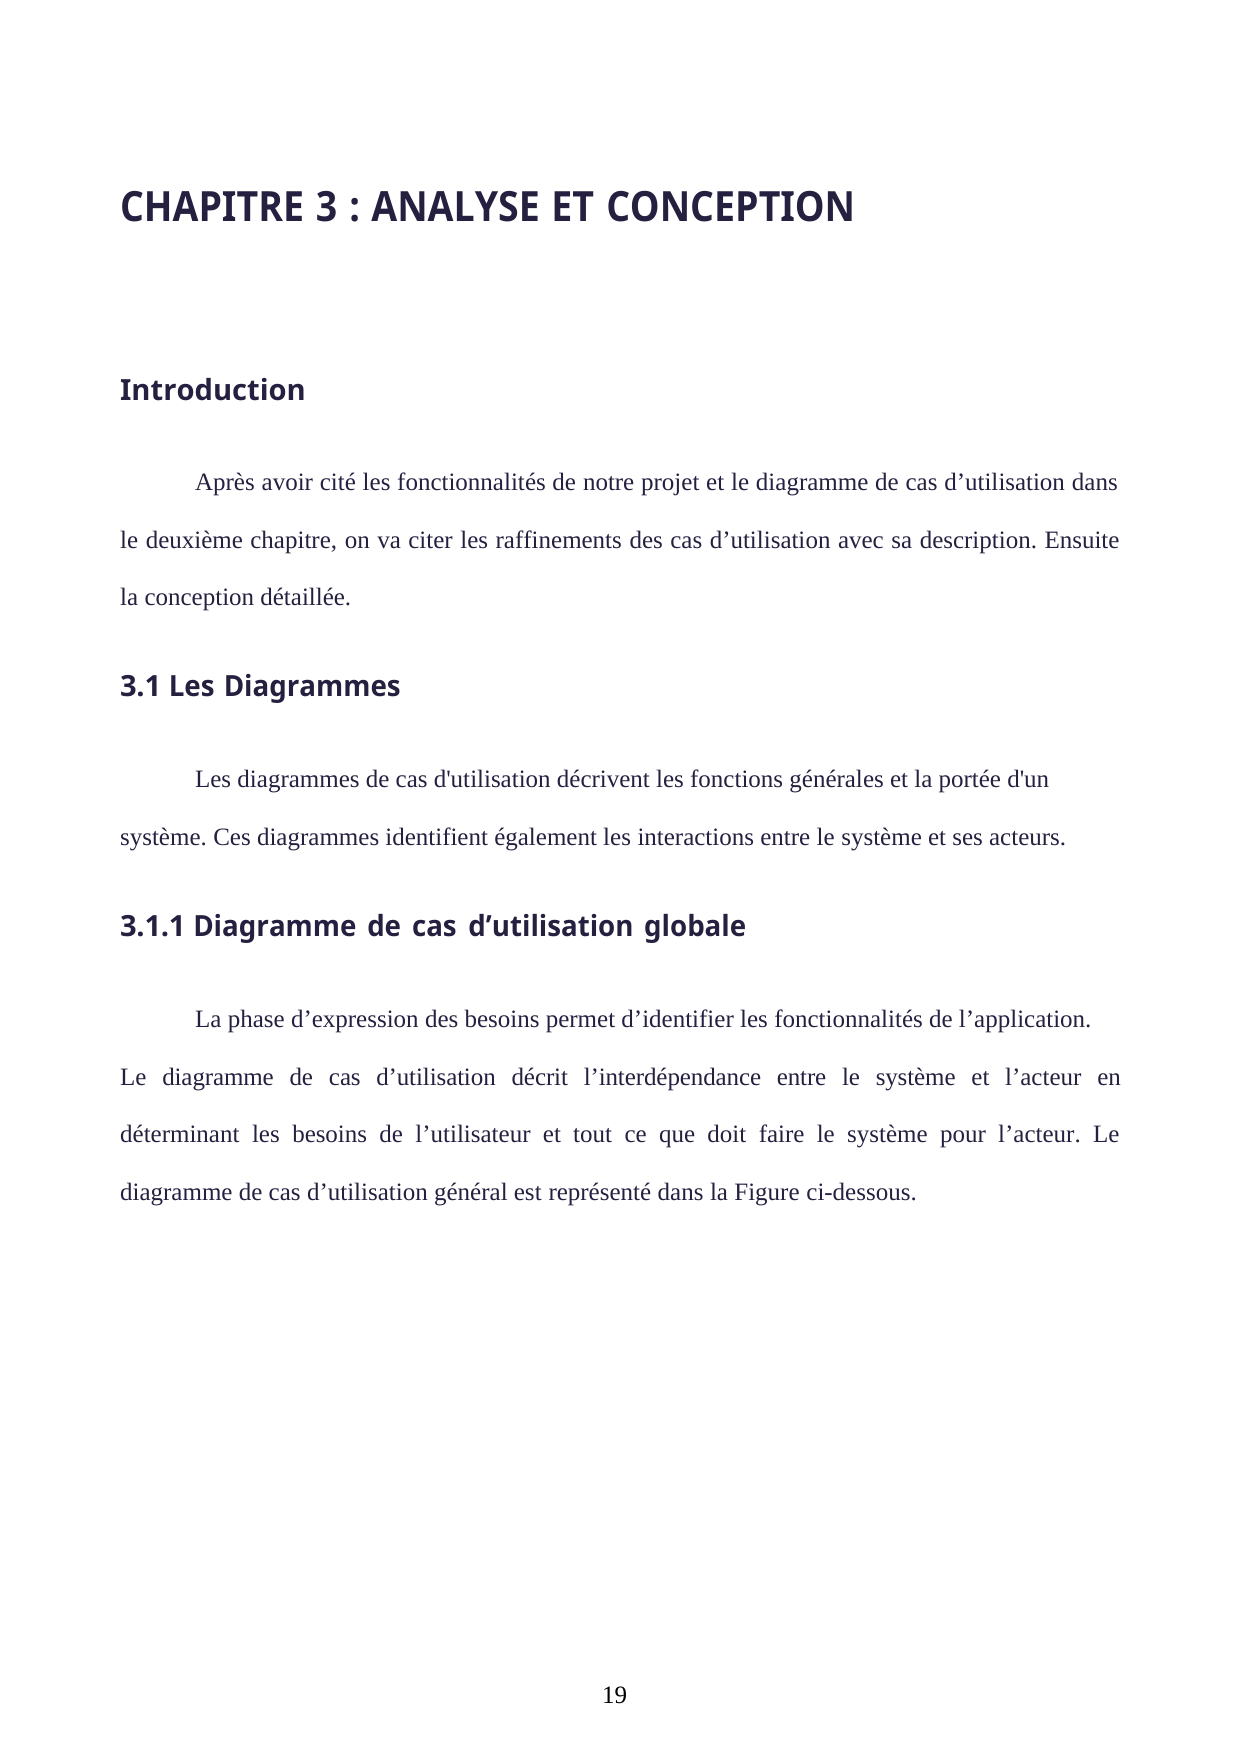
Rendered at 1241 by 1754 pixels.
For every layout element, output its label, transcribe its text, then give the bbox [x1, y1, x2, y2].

subtitle Introduction [120, 369, 1207, 408]
text CHAPITRE 3 : ANALYSE ET CONCEPTION [120, 177, 1207, 234]
text Le diagramme de cas d’utilisation décrit l’interdépendance entre le système et l’acteur en déterminant les besoins de l’utilisateur et tout ce que doit faire le système pour l’acteur. Le diagramme de cas d’utilisation général est représenté dans la Figure ci-dessous. [120, 1062, 1121, 1205]
subtitle Les Diagrammes [120, 666, 1207, 705]
text La phase d’expression des besoins permet d’identifier les fonctionnalités de l’application. [195, 1004, 1207, 1033]
text Les diagrammes de cas d'utilisation décrivent les fonctions générales et la portée d'un système. Ces diagrammes identifient également les interactions entre le système et ses acteurs. [120, 764, 1126, 850]
text Après avoir cité les fonctionnalités de notre projet et le diagramme de cas d’utilisation dans le deuxième chapitre, on va citer les raffinements des cas d’utilisation avec sa description. Ensuite la conception détaillée. [120, 467, 1120, 611]
subtitle Diagramme de cas d’utilisation globale [120, 905, 1207, 945]
